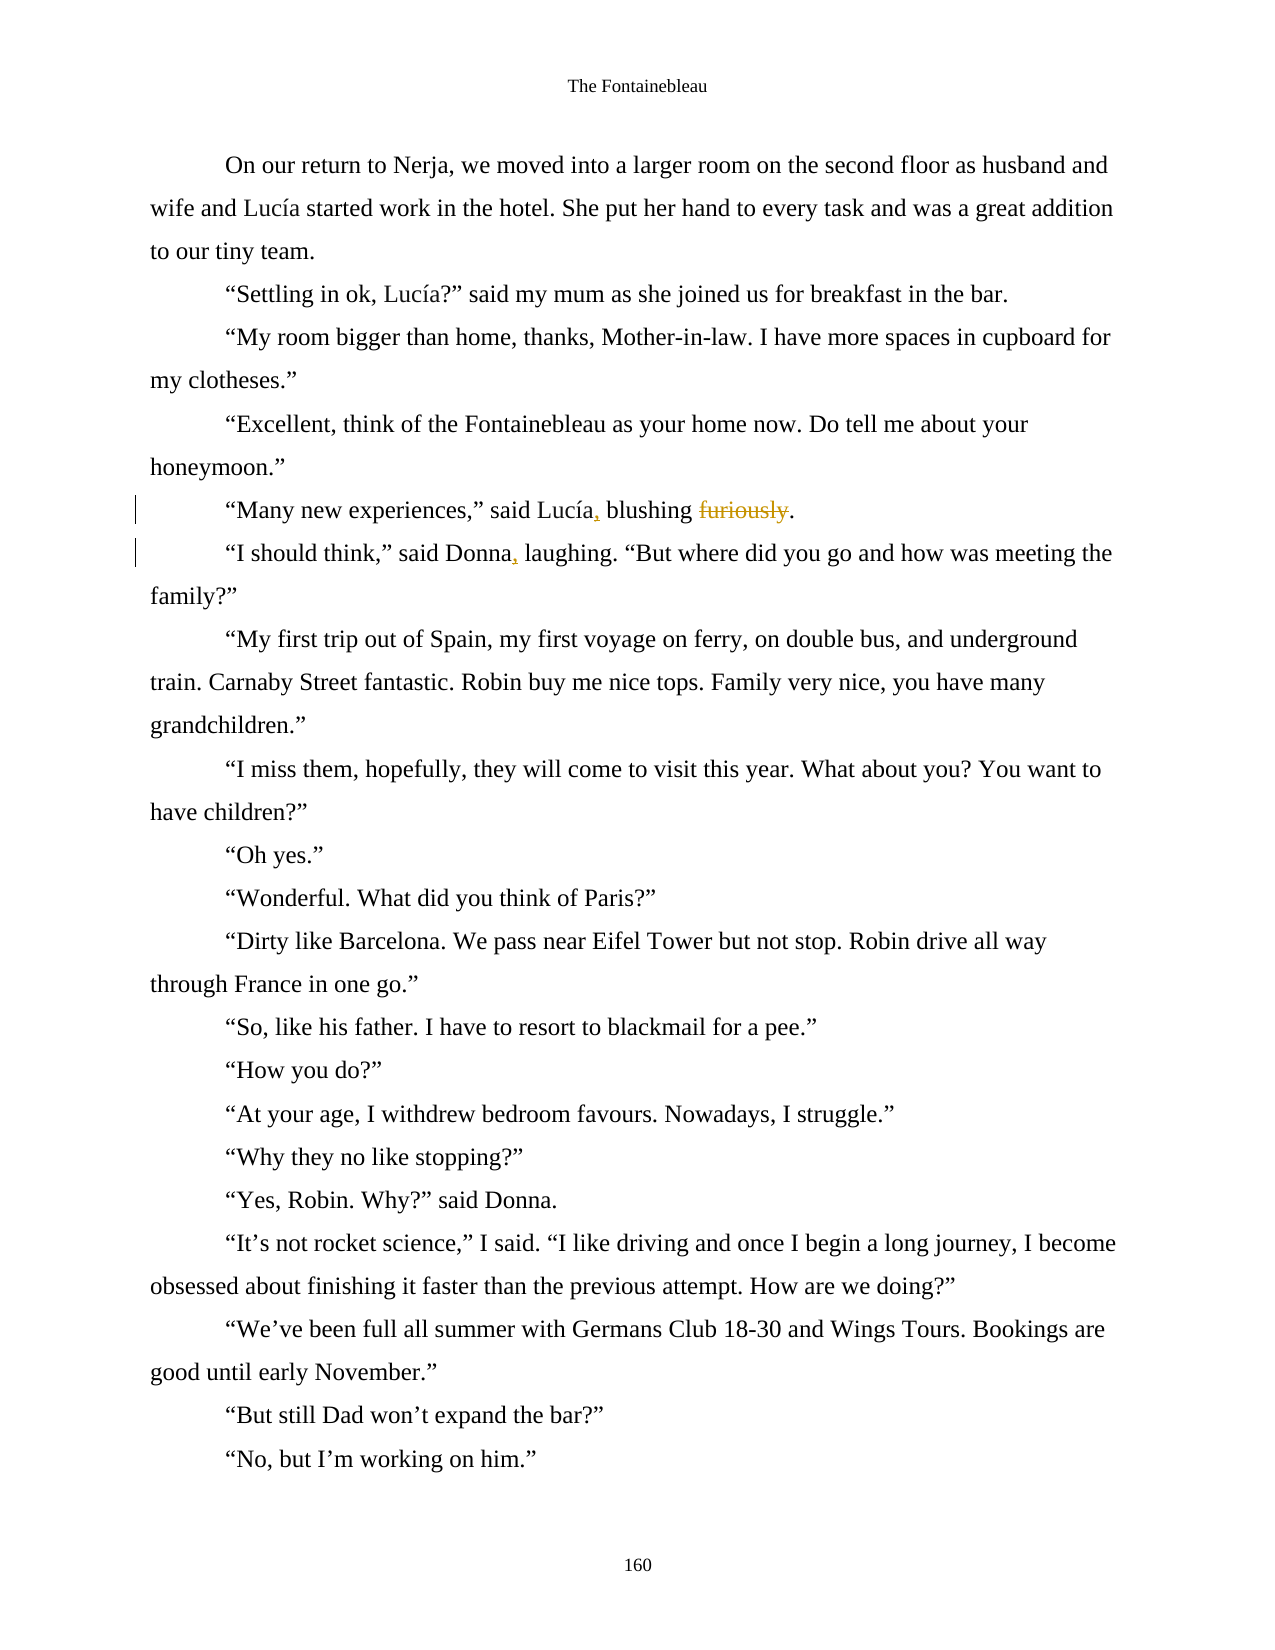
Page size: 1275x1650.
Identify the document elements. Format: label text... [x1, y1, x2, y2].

text “Settling in ok, Lucía?” said my mum as she joined us for breakfast in the bar. [150, 279, 383, 308]
text “My first trip out of Spain, my first voyage on ferry, on double bus, and underground train. Carnaby Street fantastic. Robin buy me nice tops. Family very nice, you have many grandchildren.” [150, 624, 1125, 739]
text “Many new experiences,” said Lucía blushing . [150, 495, 537, 524]
text “Oh yes.” [150, 840, 1125, 869]
text “My room bigger than home, thanks, Mother-in-law. I have more spaces in cupboard for my clotheses.” [150, 322, 1125, 394]
text “We’ve been full all summer with Germans Club 18-30 and Wings Tours. Bookings are good until early November.” [150, 1314, 1125, 1386]
text “Yes, Robin. Why?” said Donna. [150, 1185, 1125, 1214]
text “I should think,” said Donna laughing. “But where did you go and how was meeting the family?” [150, 538, 1125, 610]
text “Why they no like stopping?” [150, 1142, 1125, 1171]
text “Many new experiences,” said Lucía blushing . [600, 495, 1125, 524]
text “Settling in ok, Lucía?” said my mum as she joined us for breakfast in the bar. [440, 279, 1125, 308]
text “So, like his father. I have to resort to blackmail for a pee.” [150, 1012, 1125, 1041]
text “Excellent, think of the Fontainebleau as your home now. Do tell me about your honeymoon.” [150, 409, 1125, 481]
text On our return to Nerja, we moved into a larger room on the second floor as husband and wife and Lucía started work in the hotel. She put her hand to every task and was a great addition to our tiny team. [150, 150, 1125, 265]
text “But still Dad won’t expand the bar?” [150, 1401, 1125, 1429]
text “No, but I’m working on him.” [150, 1444, 1125, 1472]
text “It’s not rocket science,” I said. “I like driving and once I begin a long journey, I become obsessed about finishing it faster than the previous attempt. How are we doing?” [150, 1228, 1125, 1300]
text “I miss them, hopefully, they will come to visit this year. What about you? You want to have children?” [150, 754, 1125, 826]
text “Wonderful. What did you think of Paris?” [150, 883, 1125, 912]
text “At your age, I withdrew bedroom favours. Nowadays, I struggle.” [150, 1099, 1125, 1127]
text “Dirty like Barcelona. We pass near Eifel Tower but not stop. Robin drive all way through France in one go.” [150, 926, 1125, 998]
text “How you do?” [150, 1056, 1125, 1084]
